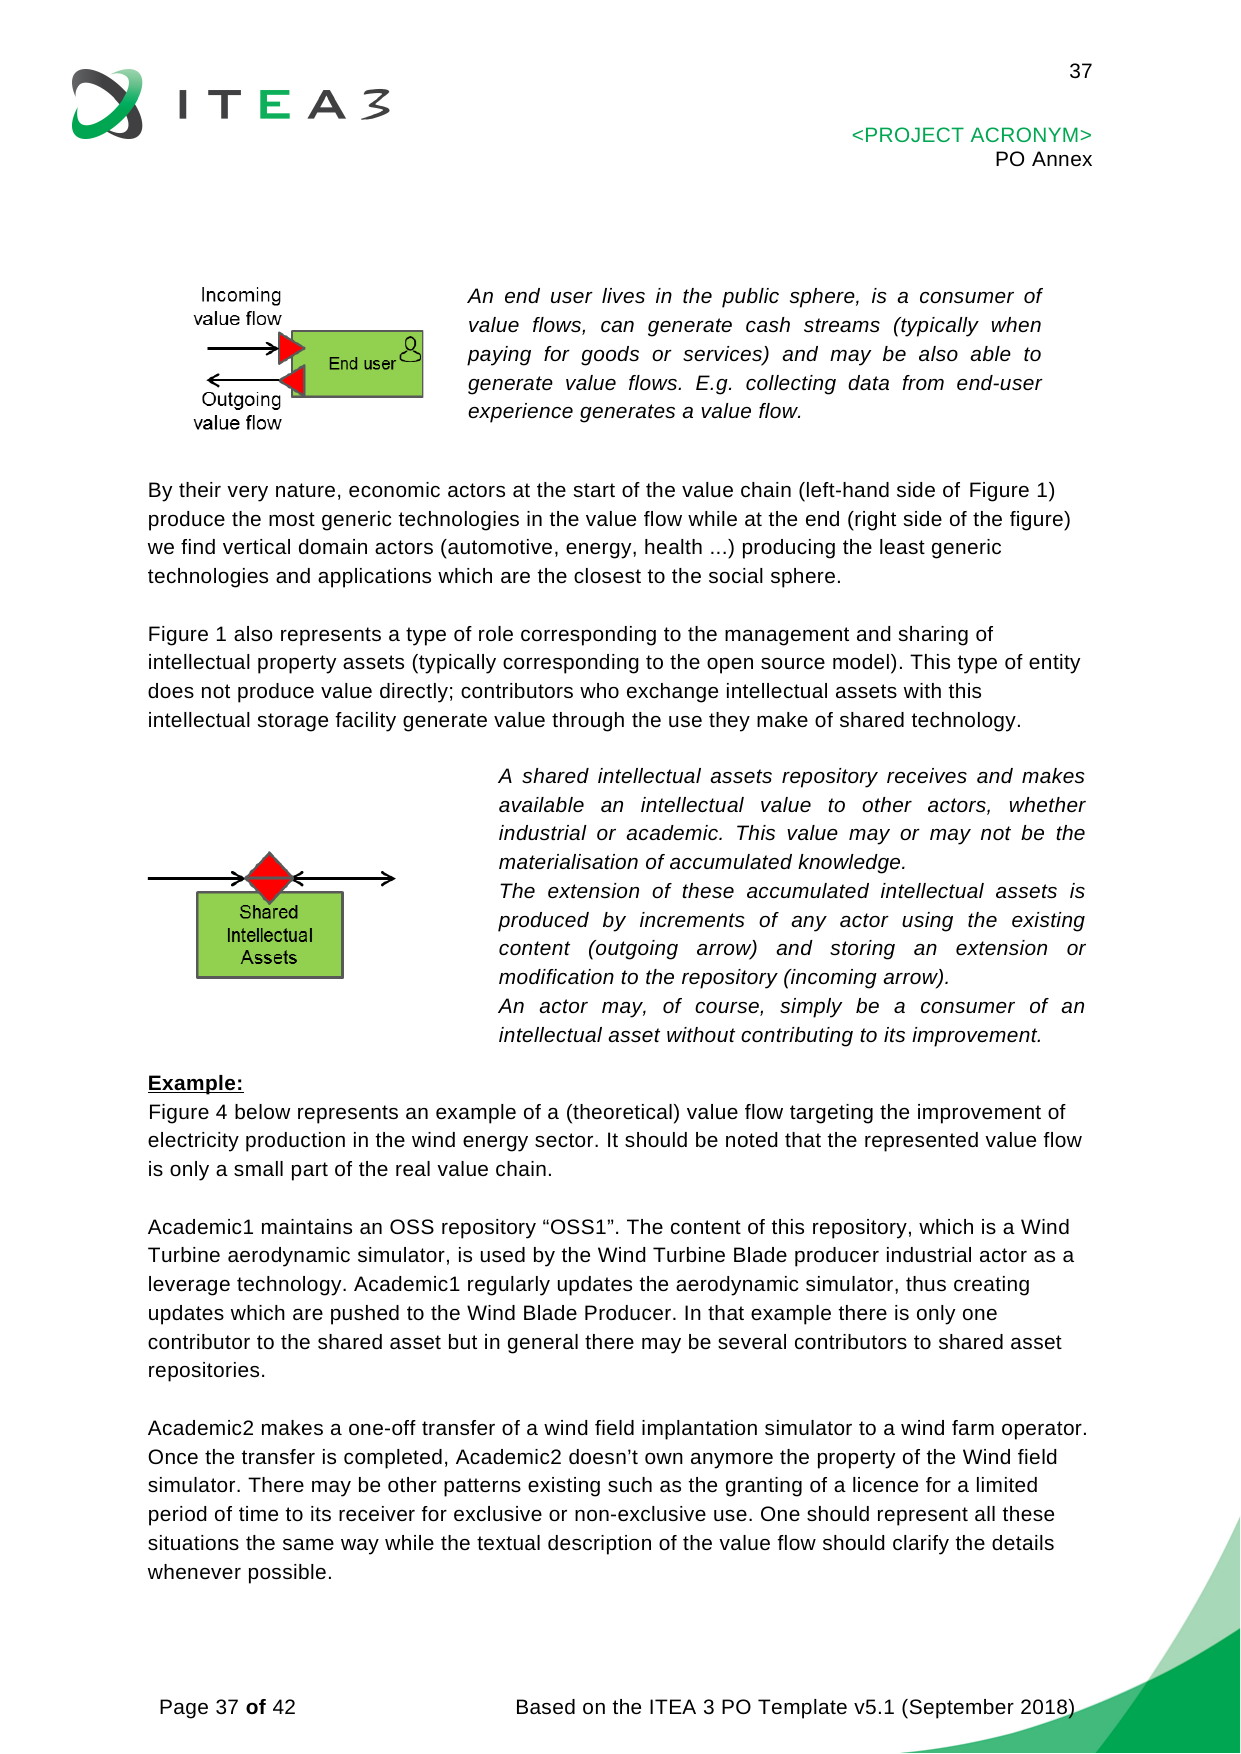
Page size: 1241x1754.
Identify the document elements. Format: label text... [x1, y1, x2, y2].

text Example: [148, 1071, 1092, 1095]
picture [810, 1484, 1241, 1753]
text Academic2 makes a one-off transfer of a wind field implantation simulator to a wind farm operator. Once the transfer is completed, Academic2 doesn’t own anymore the property of the Wind field simulator. There may be other patterns existing such as the granting of a licence for a limited period of time to its receiver for exclusive or non-exclusive use. One should represent all these situations the same way while the textual description of the value flow should clarify the details whenever possible. [148, 1416, 1092, 1583]
text ‎Figure 4 below represents an example of a (theoretical) value flow targeting the improvement of electricity production in the wind energy sector. It should be noted that the represented value flow is only a small part of the real value chain. [148, 1099, 1092, 1181]
picture [147, 851, 409, 980]
text By their very nature, economic actors at the start of the value chain (left-hand side of ‎Figure 1) produce the most generic technologies in the value flow while at the end (right side of the figure) we find vertical domain actors (automotive, energy, health ...) producing the least generic technologies and applications which are the closest to the social sphere. [148, 478, 1092, 588]
picture [147, 275, 424, 445]
text Academic1 maintains an OSS repository “OSS1”. The content of this repository, which is a Wind Turbine aerodynamic simulator, is used by the Wind Turbine Blade producer industrial actor as a leverage technology. Academic1 regularly updates the aerodynamic simulator, thus creating updates which are pushed to the Wind Blade Producer. In that example there is only one contributor to the shared asset but in general there may be several contributors to shared asset repositories. [148, 1214, 1092, 1382]
picture [0, 0, 442, 198]
text Figure 1 also represents a type of role corresponding to the management and sharing of intellectual property assets (typically corresponding to the open source model). This type of entity does not produce value directly; contributors who exchange intellectual assets with this intellectual storage facility generate value through the use they make of shared technology. [148, 621, 1092, 732]
